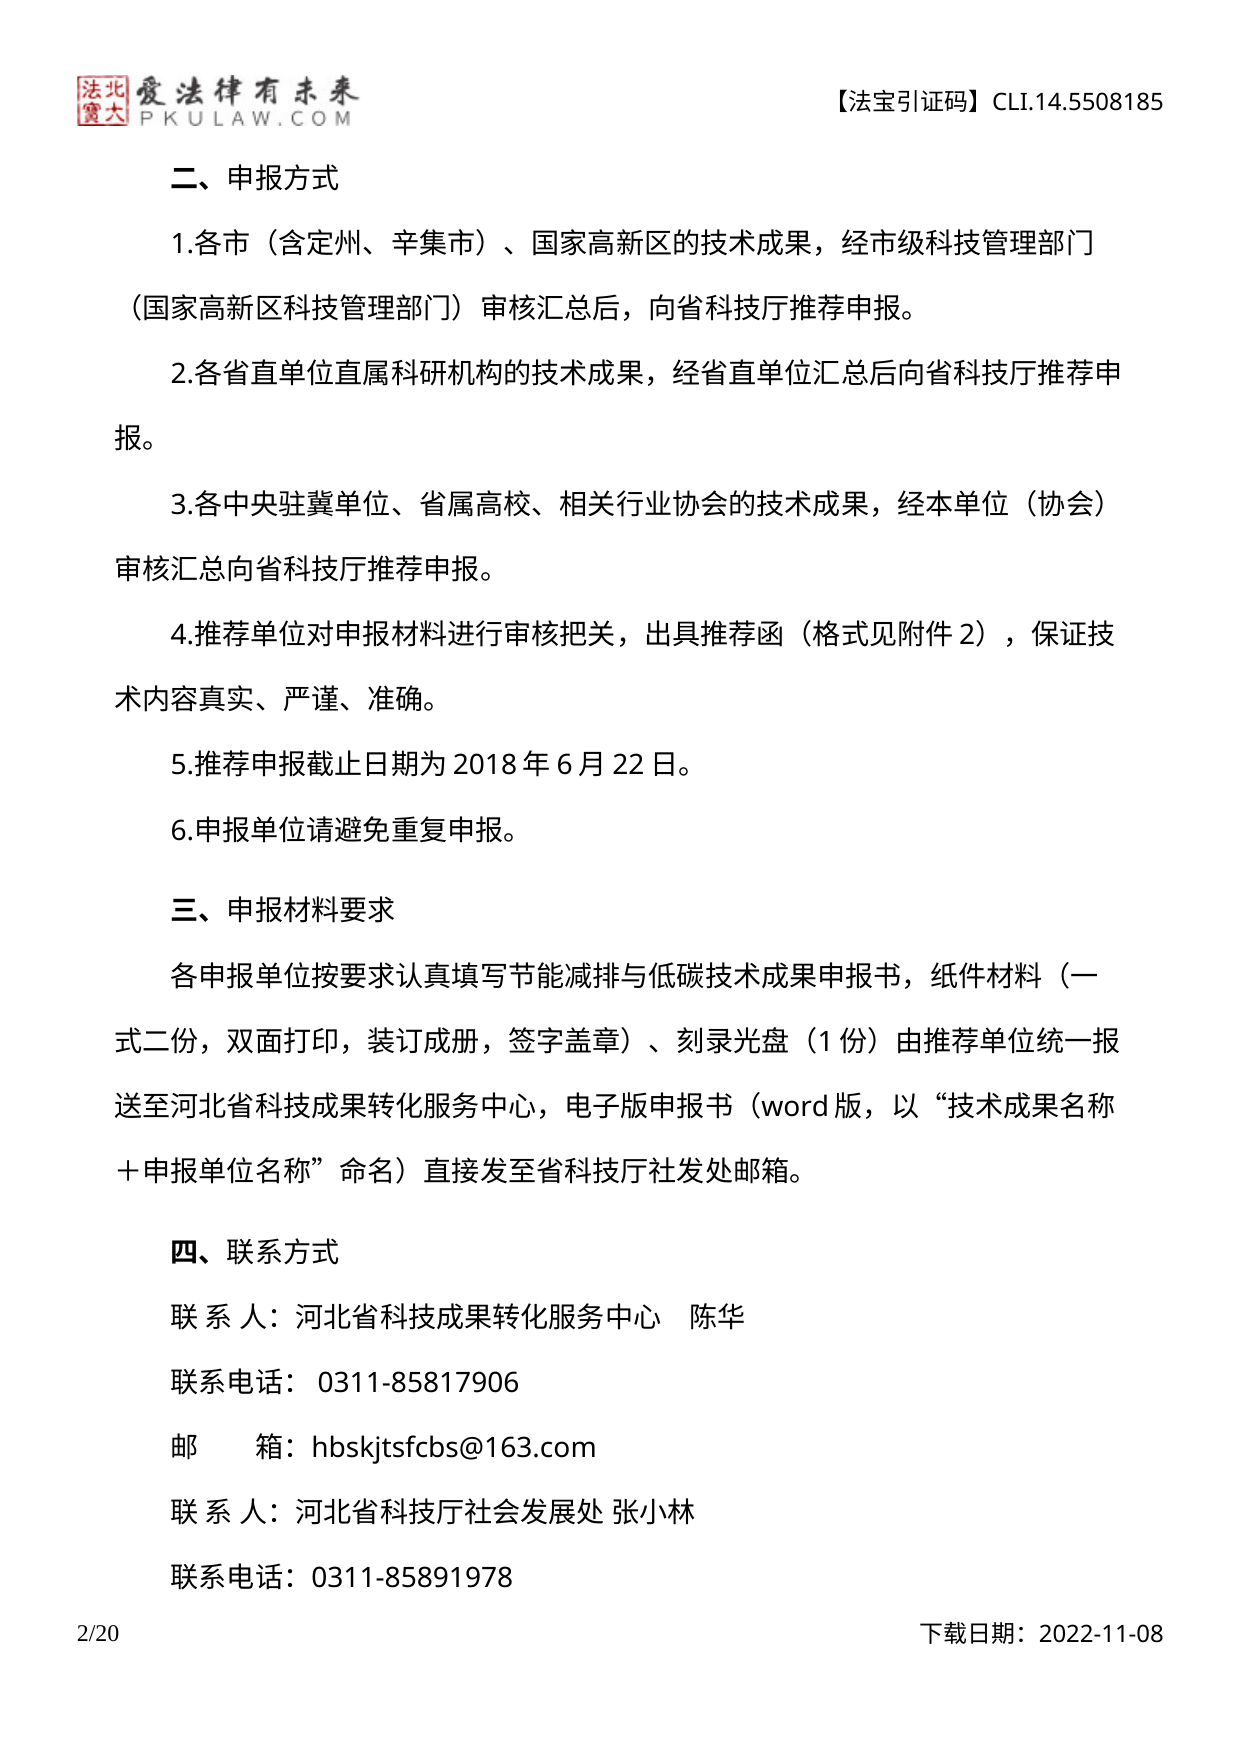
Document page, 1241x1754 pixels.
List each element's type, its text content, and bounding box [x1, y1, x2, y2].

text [114, 1229, 1126, 1596]
text 二、申报方式 1.各市（含定州、辛集市）、国家高新区的技术成果，经市级科技管理部门（国家高新区科技管理部门）审核汇总后，向省科技厅推荐申报。 2.各省直单位直属科研机构的技术成果，经省直单位汇总后向省科技厅推荐申报。 3.各中央驻冀单位、省属高校、相关行业协会的技术成果，经本单位（协会）审核汇总向省科技厅推荐申报。 4.推荐单位对申报材料进行审核把关，出具推荐函（格式见附件2），保证技术内容真实、严谨、准确。 5.推荐申报截止日期为2018年6月22日。 6.申报单位请避免重复申报。 [114, 156, 1126, 848]
text 三、申报材料要求 各申报单位按要求认真填写节能减排与低碳技术成果申报书，纸件材料（一式二份，双面打印，装订成册，签字盖章）、刻录光盘（1份）由推荐单位统一报送至河北省科技成果转化服务中心，电子版申报书（word版，以“技术成果名称＋申报单位名称”命名）直接发至省科技厅社发处邮箱。 [114, 888, 1126, 1189]
picture [76, 75, 361, 126]
